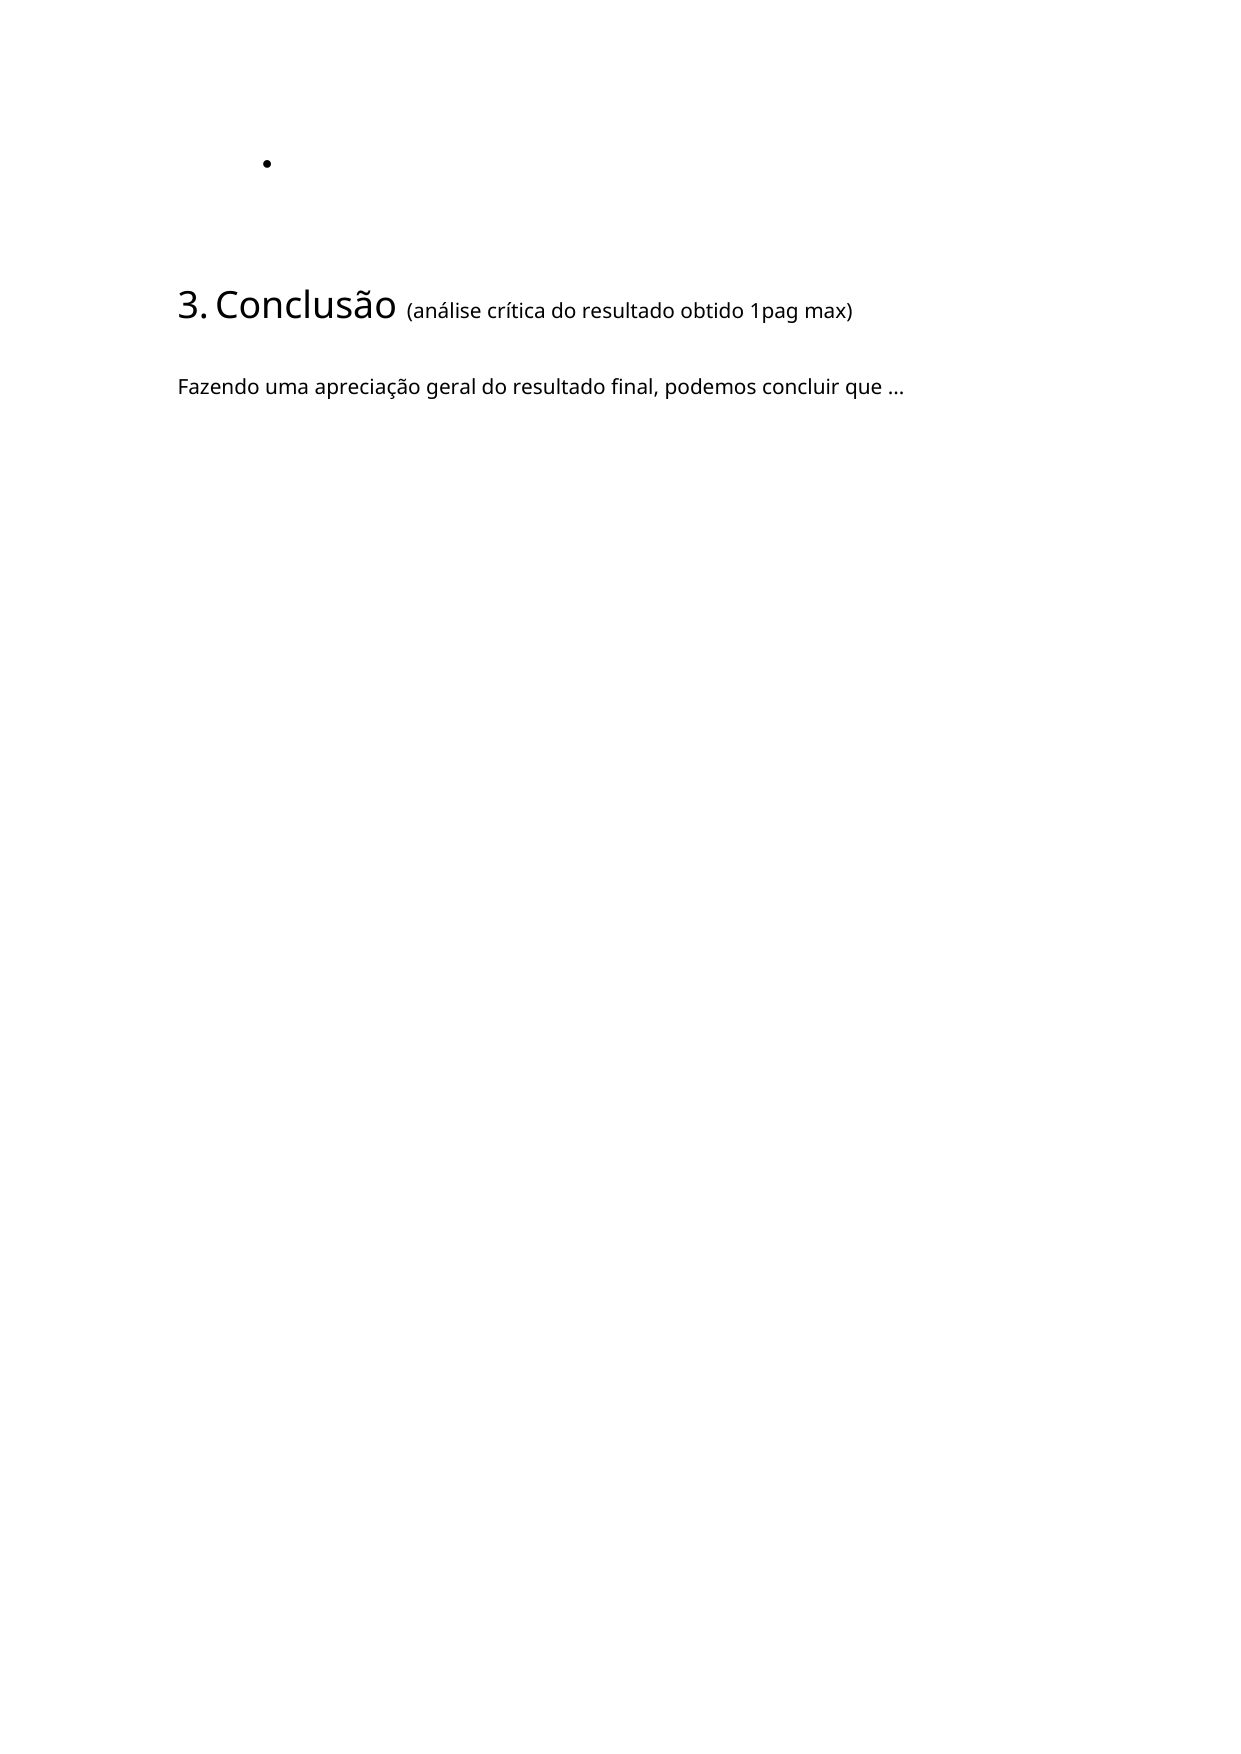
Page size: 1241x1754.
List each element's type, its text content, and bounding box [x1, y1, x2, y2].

list Conclusão (análise crítica do resultado obtido 1pag max) [177, 279, 1063, 330]
text Fazendo uma apreciação geral do resultado final, podemos concluir que ... [177, 372, 1063, 400]
